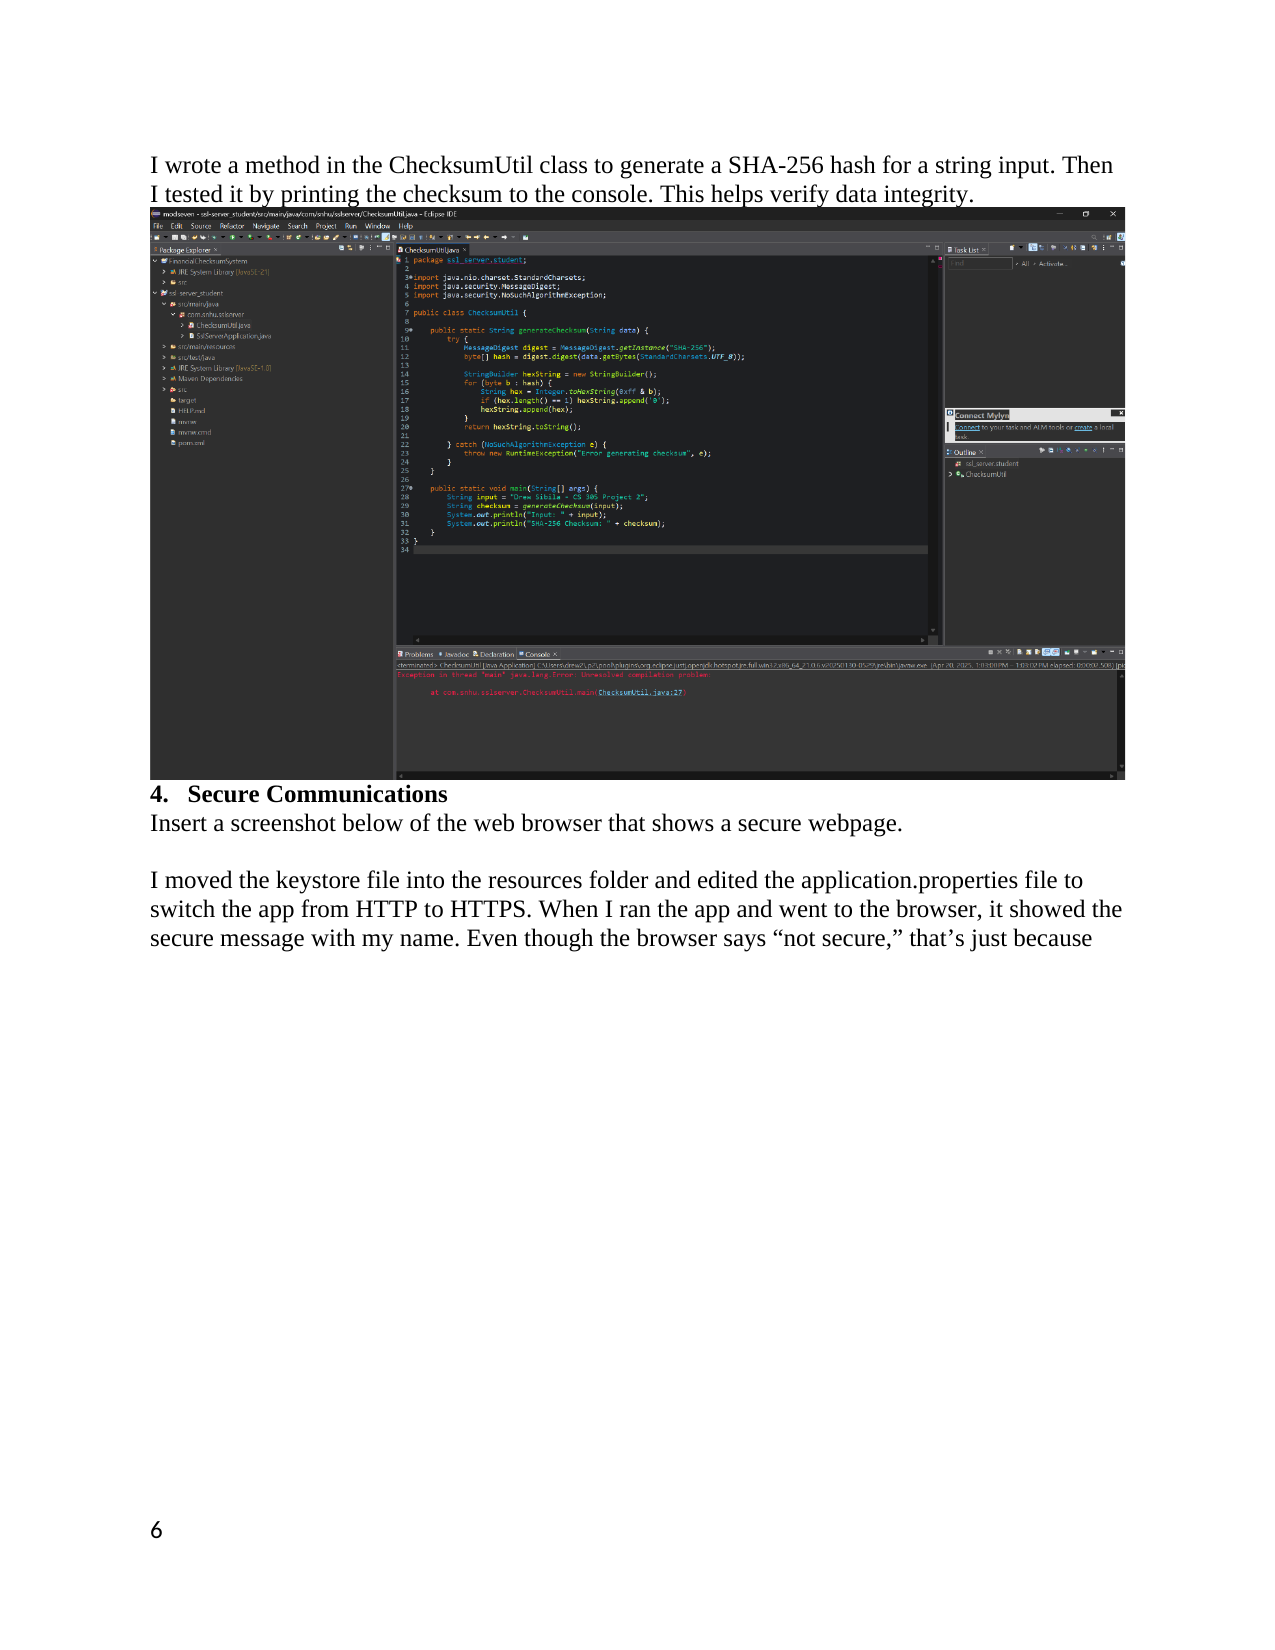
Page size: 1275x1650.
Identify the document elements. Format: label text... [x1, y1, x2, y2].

text Insert a screenshot below of the web browser that shows a secure webpage. [150, 808, 1125, 837]
text I moved the keystore file into the resources folder and edited the application.properties file to switch the app from HTTP to HTTPS. When I ran the app and went to the browser, it showed the secure message with my name. Even though the browser says “not secure,” that’s just because it’s a self-signed cert. [150, 866, 1125, 952]
picture [150, 207, 1125, 780]
text I wrote a method in the ChecksumUtil class to generate a SHA-256 hash for a string input. Then I tested it by printing the checksum to the console. This helps verify data integrity. [150, 150, 1125, 207]
subtitle Secure Communications [150, 780, 1125, 808]
